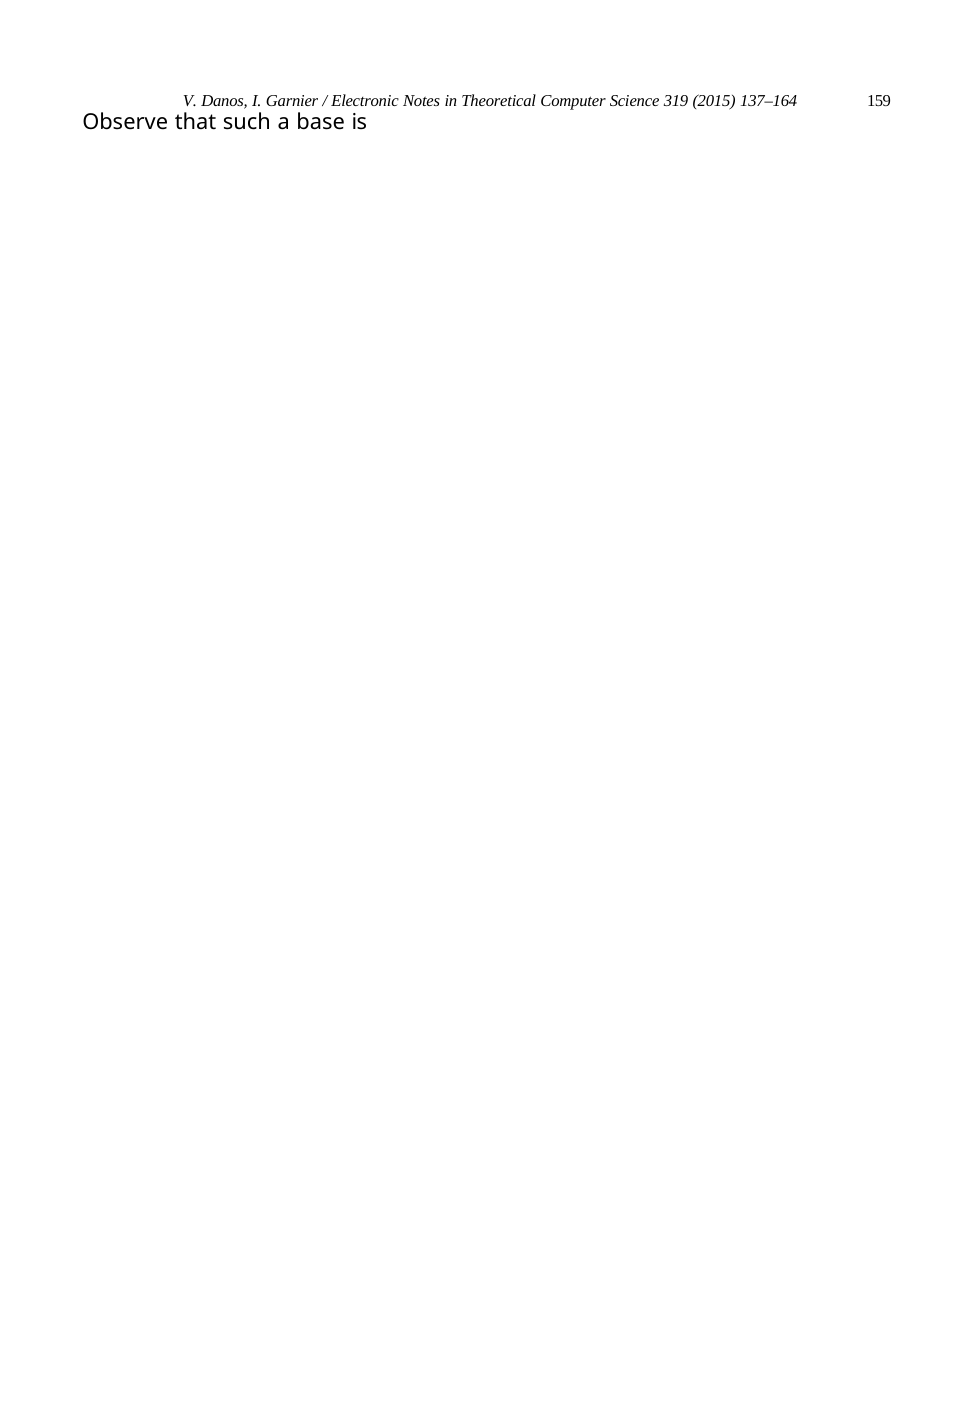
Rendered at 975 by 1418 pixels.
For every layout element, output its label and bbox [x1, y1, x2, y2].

text [82, 108, 881, 135]
